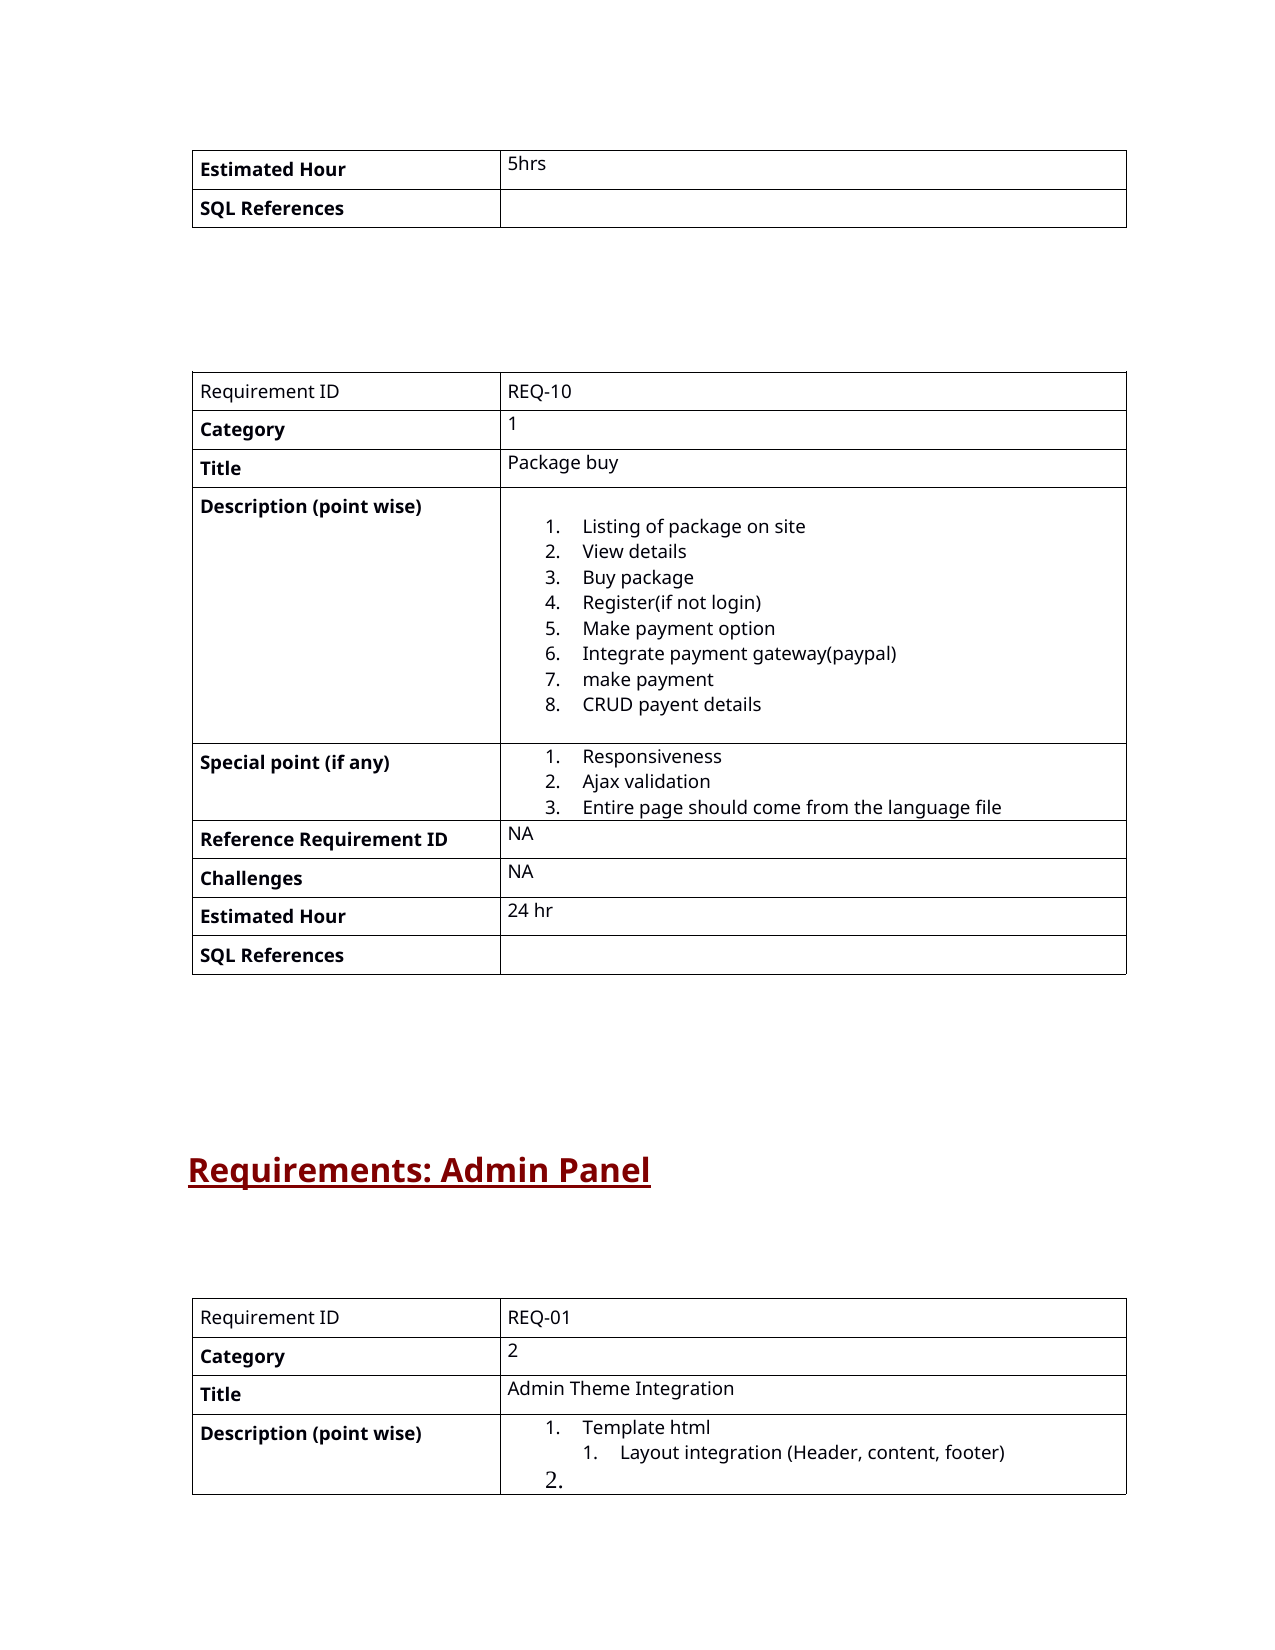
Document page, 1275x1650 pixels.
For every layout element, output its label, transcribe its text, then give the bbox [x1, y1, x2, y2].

table_cell 1 [501, 411, 1126, 448]
table_cell Listing of package on site View details Buy package Register(if not login) Make payment option Integrate payment gateway(paypal) make payment CRUD payent details [501, 488, 1126, 743]
table_cell 2 [501, 1338, 1126, 1375]
table_cell Category [193, 1338, 500, 1375]
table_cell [501, 1415, 1126, 1494]
table_header Requirement ID [193, 1299, 500, 1336]
table_cell 24 hr [501, 898, 1126, 935]
text Requirements: Admin Panel [187, 1147, 1087, 1192]
table_cell 5hrs [501, 151, 1126, 188]
table_header Requirement ID [193, 373, 500, 410]
table_cell Responsiveness Ajax validation Entire page should come from the language file [501, 744, 1126, 820]
table_cell Category [193, 411, 500, 448]
table_cell Reference Requirement ID [193, 821, 500, 858]
table_header REQ-01 [501, 1299, 1126, 1336]
table_cell Title [193, 450, 500, 487]
table_cell SQL References [193, 936, 500, 974]
table_cell Special point (if any) [193, 744, 500, 820]
table_cell Title [193, 1376, 500, 1413]
table_cell NA [501, 859, 1126, 897]
table_cell Estimated Hour [193, 898, 500, 935]
table_cell Admin Theme Integration [501, 1376, 1126, 1413]
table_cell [193, 1415, 500, 1494]
table_cell [501, 936, 1126, 974]
table_cell Challenges [193, 859, 500, 897]
table_cell NA [501, 821, 1126, 858]
table_cell Estimated Hour [193, 151, 500, 188]
table_header REQ-10 [501, 373, 1126, 410]
table_cell Package buy [501, 450, 1126, 487]
table_cell Description (point wise) [193, 488, 500, 743]
table_cell [501, 190, 1126, 227]
table_cell SQL References [193, 190, 500, 227]
